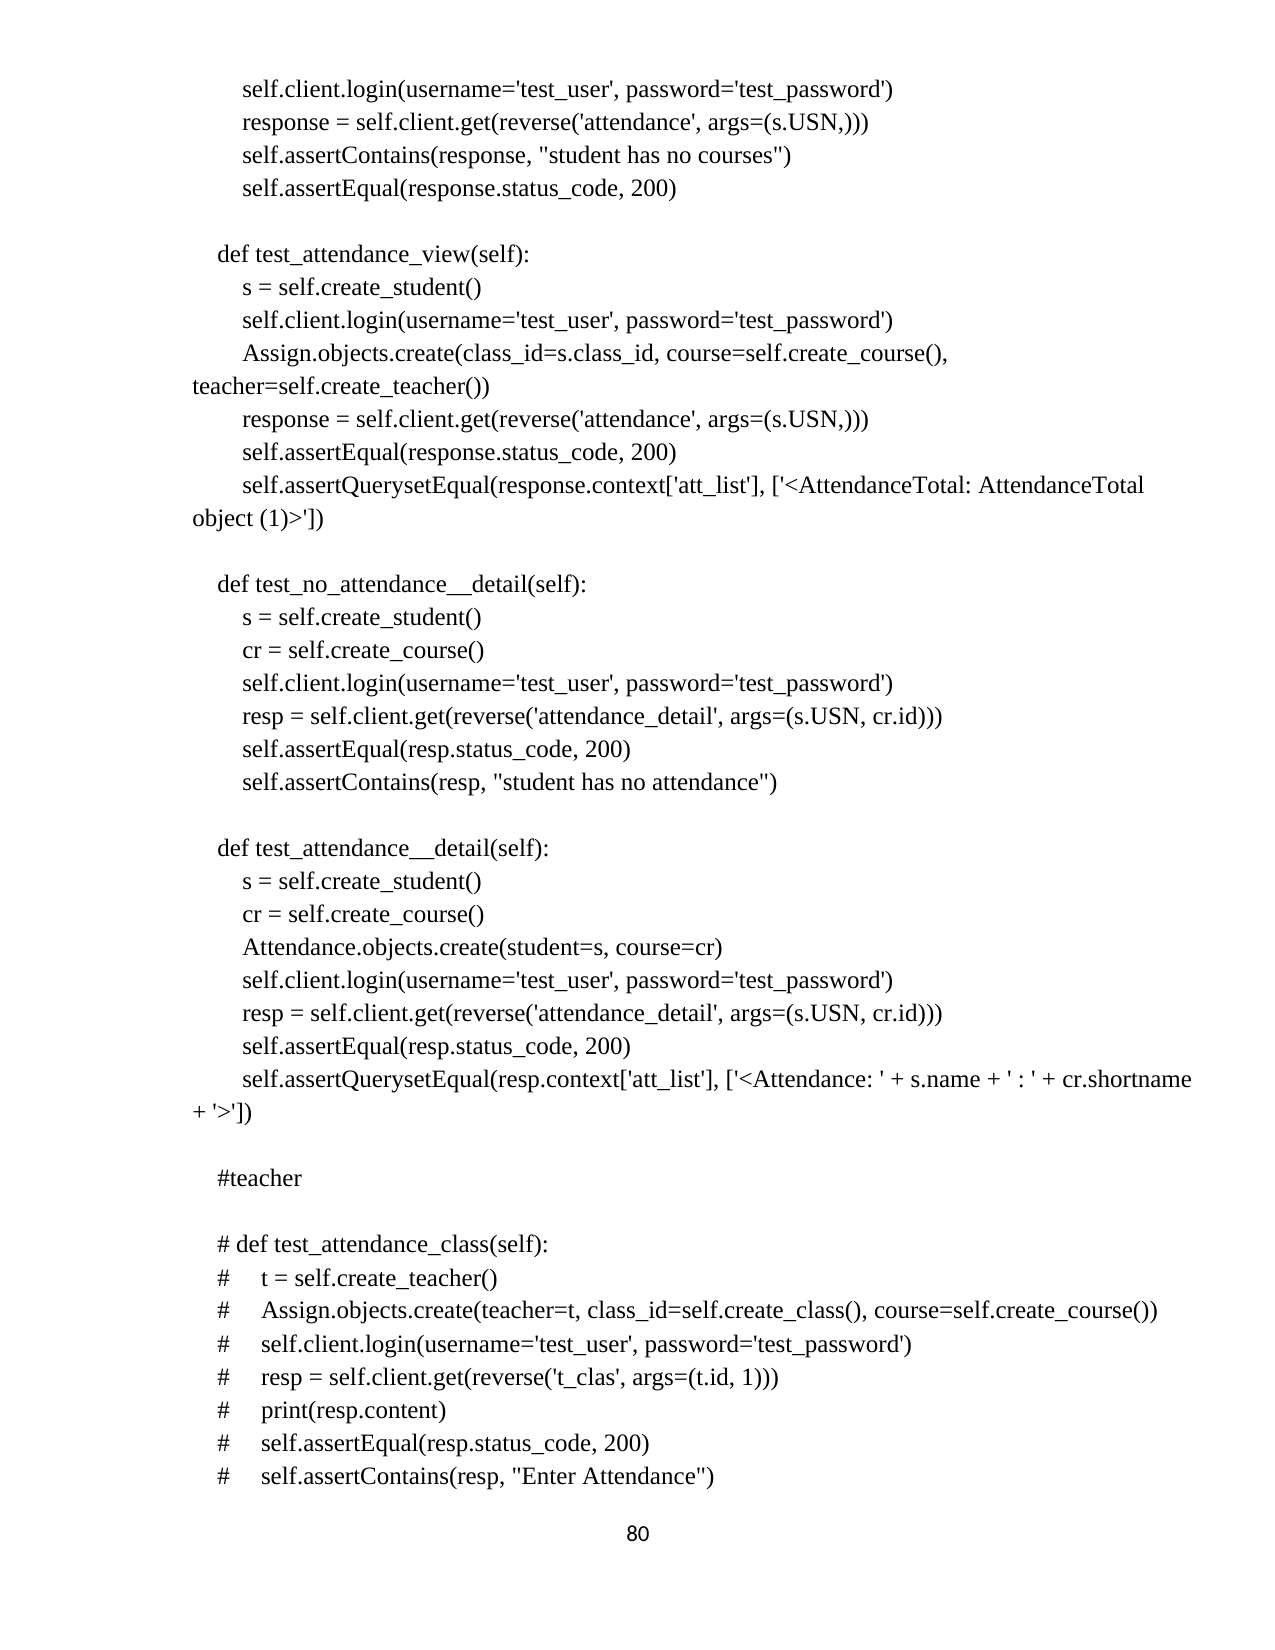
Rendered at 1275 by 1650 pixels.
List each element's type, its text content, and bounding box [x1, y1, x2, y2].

text # t = self.create_teacher() [192, 1263, 1201, 1291]
text self.assertQuerysetEqual(resp.context['att_list'], ['<Attendance: ' + s.name + ' : ' + cr.shortname + '>']) [192, 1064, 1201, 1126]
text s = self.create_student() [192, 602, 1201, 631]
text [192, 1362, 1201, 1390]
text # print(resp.content) [192, 1395, 1201, 1423]
text def test_no_attendance__detail(self): [192, 569, 1201, 598]
text cr = self.create_course() [192, 899, 1201, 928]
text # self.assertEqual(resp.status_code, 200) [192, 1428, 1201, 1456]
text response = self.client.get(reverse('attendance', args=(s.USN,))) [192, 404, 1201, 433]
text self.assertContains(response, "student has no courses") [192, 140, 1201, 169]
text # Assign.objects.create(teacher=t, class_id=self.create_class(), course=self.create_course()) [192, 1296, 1201, 1324]
text response = self.client.get(reverse('attendance', args=(s.USN,))) [192, 107, 1201, 136]
text # def test_attendance_class(self): [192, 1229, 1201, 1258]
text self.assertEqual(response.status_code, 200) [192, 437, 1201, 466]
text s = self.create_student() [192, 272, 1201, 301]
text Assign.objects.create(class_id=s.class_id, course=self.create_course(), teacher=self.create_teacher()) [192, 338, 1201, 400]
text self.client.login(username='test_user', password='test_password') [192, 74, 1201, 103]
text def test_attendance_view(self): [192, 239, 1201, 268]
text self.client.login(username='test_user', password='test_password') [192, 668, 1201, 697]
text self.assertQuerysetEqual(response.context['att_list'], ['<AttendanceTotal: AttendanceTotal object (1)>']) [192, 470, 1201, 532]
text s = self.create_student() [192, 866, 1201, 895]
text #teacher [192, 1163, 1201, 1192]
text self.client.login(username='test_user', password='test_password') [192, 305, 1201, 334]
text # self.assertContains(resp, "Enter Attendance") [192, 1461, 1201, 1489]
text self.client.login(username='test_user', password='test_password') [192, 965, 1201, 994]
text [192, 173, 1201, 202]
text self.assertEqual(resp.status_code, 200) [192, 734, 1201, 763]
text resp = self.client.get(reverse('attendance_detail', args=(s.USN, cr.id))) [192, 998, 1201, 1027]
text cr = self.create_course() [192, 635, 1201, 664]
text Attendance.objects.create(student=s, course=cr) [192, 932, 1201, 961]
text # self.client.login(username='test_user', password='test_password') [192, 1329, 1201, 1357]
text resp = self.client.get(reverse('attendance_detail', args=(s.USN, cr.id))) [192, 701, 1201, 730]
text def test_attendance__detail(self): [192, 833, 1201, 862]
text self.assertEqual(resp.status_code, 200) [192, 1031, 1201, 1060]
text self.assertContains(resp, "student has no attendance") [192, 767, 1201, 796]
